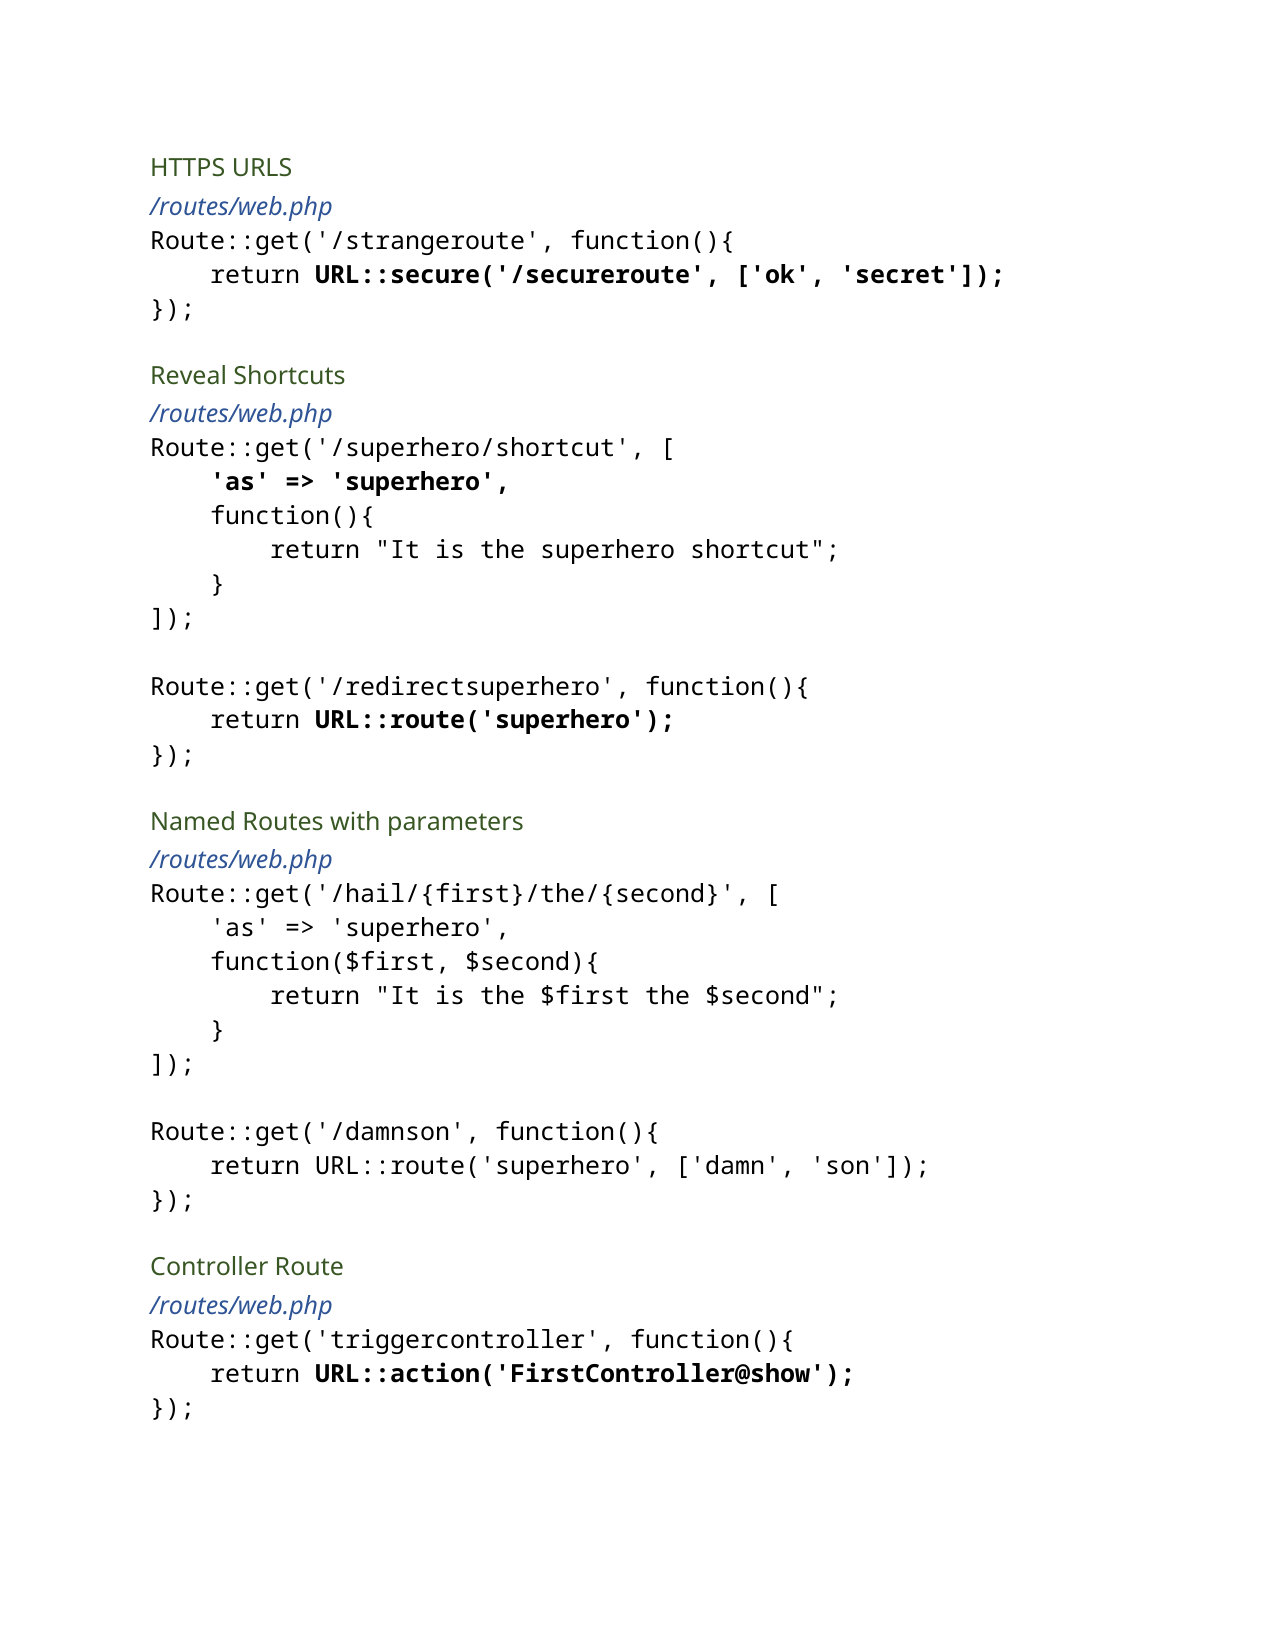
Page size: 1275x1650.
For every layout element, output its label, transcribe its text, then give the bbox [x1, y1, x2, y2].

text Route::get('/superhero/shortcut', [ [150, 430, 1125, 464]
subtitle /routes/web.php [150, 396, 1125, 430]
text Route::get('/strangeroute', function(){ [150, 222, 1125, 256]
text }); [150, 290, 1125, 324]
subtitle HTTPS URLS [150, 150, 1125, 184]
subtitle /routes/web.php [150, 188, 1125, 222]
text }); [150, 736, 1125, 770]
subtitle Reveal Shortcuts [150, 357, 1125, 391]
text Route::get('/hail/{first}/the/{second}', [ [150, 876, 1125, 909]
text return URL::action('FirstController@show'); [150, 1355, 1125, 1389]
text ]); [150, 1046, 1125, 1080]
subtitle Named Routes with parameters [150, 803, 1125, 837]
text function($first, $second){ [150, 944, 1125, 978]
text 'as' => 'superhero', [150, 464, 1125, 498]
text }); [150, 1182, 1125, 1216]
text return "It is the superhero shortcut"; [150, 532, 1125, 566]
text return URL::secure('/secureroute', ['ok', 'secret']); [150, 256, 1125, 290]
text }); [150, 1389, 1125, 1423]
text Route::get('triggercontroller', function(){ [150, 1321, 1125, 1355]
text Route::get('/damnson', function(){ [150, 1114, 1125, 1148]
text function(){ [150, 498, 1125, 532]
text return "It is the $first the $second"; [150, 978, 1125, 1012]
text 'as' => 'superhero', [150, 909, 1125, 944]
text return URL::route('superhero', ['damn', 'son']); [150, 1148, 1125, 1182]
text } [150, 1012, 1125, 1046]
text return URL::route('superhero'); [150, 702, 1125, 736]
subtitle /routes/web.php [150, 841, 1125, 876]
subtitle /routes/web.php [150, 1287, 1125, 1321]
text } [150, 566, 1125, 600]
subtitle Controller Route [150, 1249, 1125, 1283]
text Route::get('/redirectsuperhero', function(){ [150, 668, 1125, 702]
text ]); [150, 600, 1125, 634]
